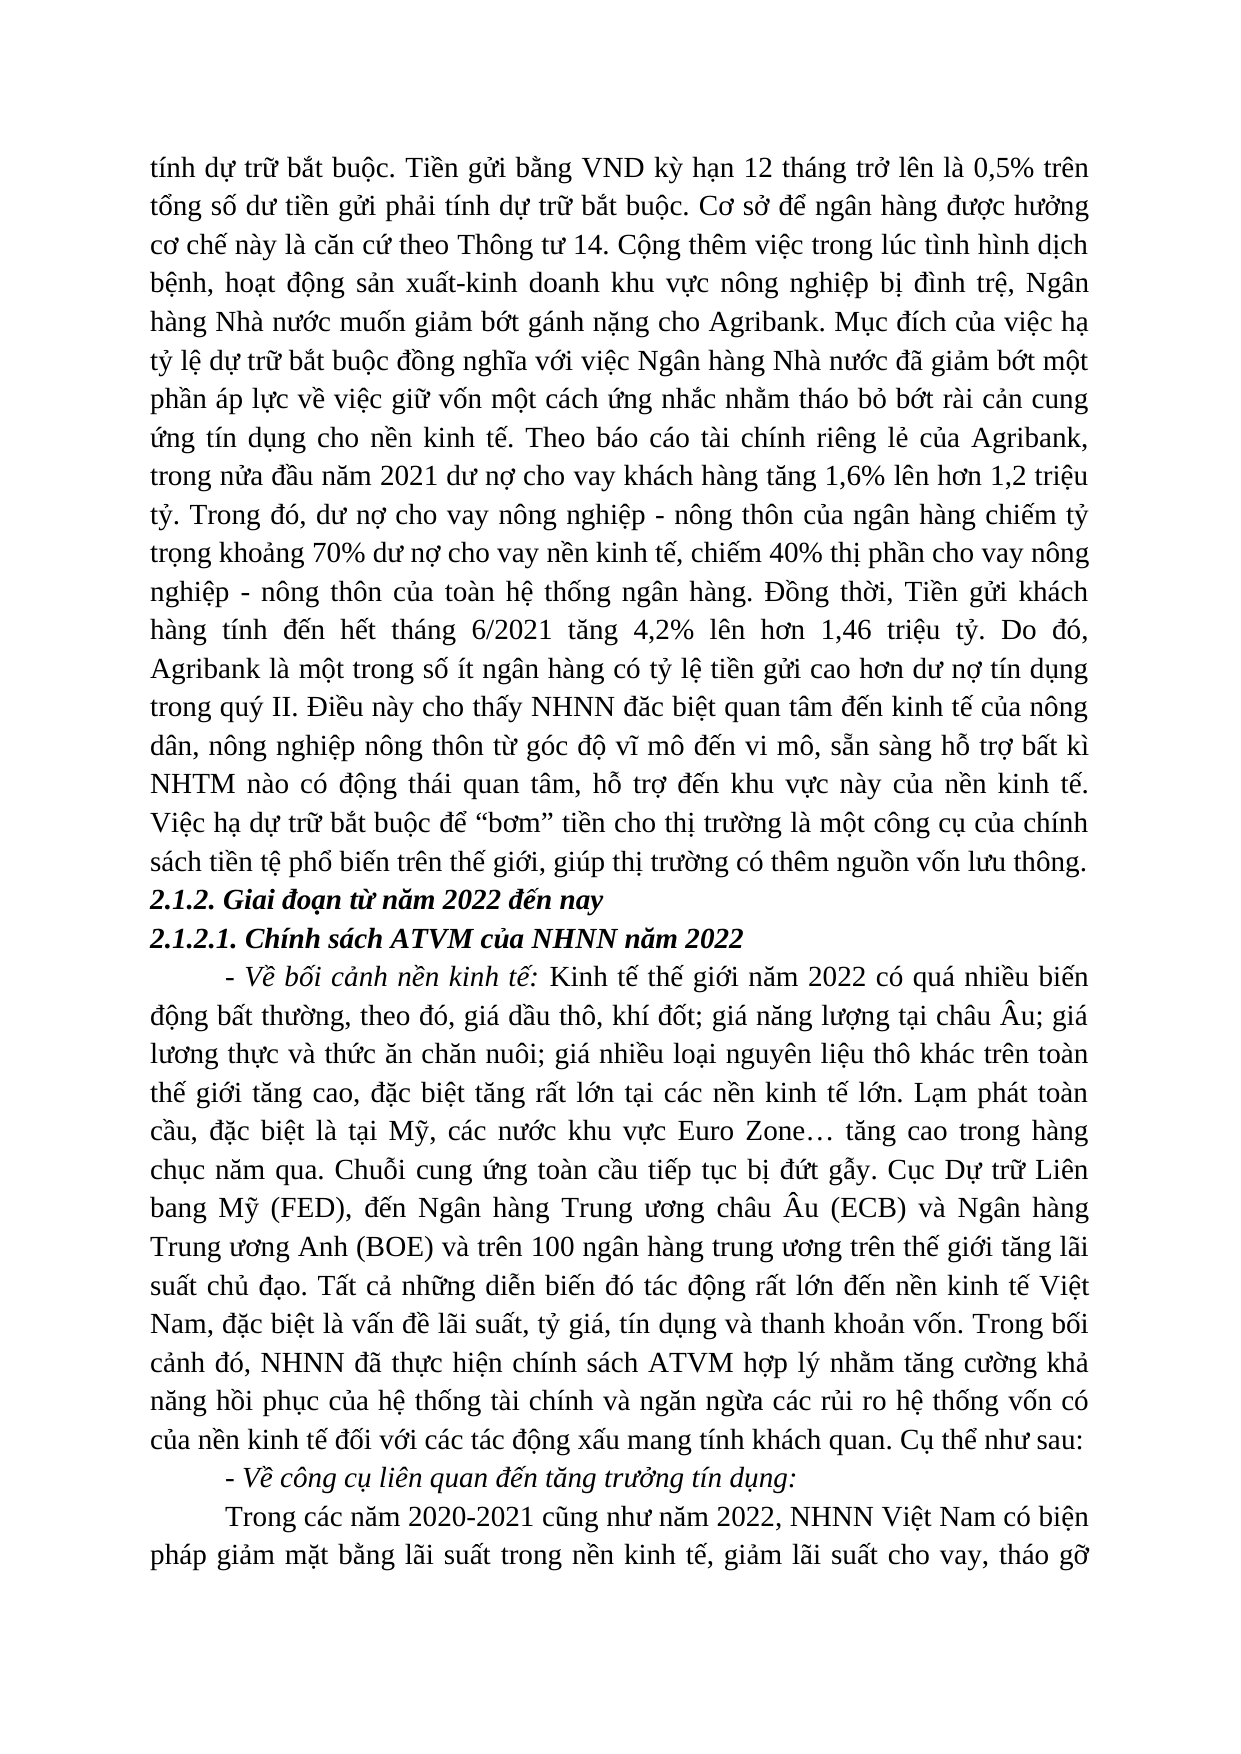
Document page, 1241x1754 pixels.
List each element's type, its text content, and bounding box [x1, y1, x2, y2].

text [150, 1499, 1090, 1571]
text 2.1.2.1. Chính sách ATVM của NHNN năm 2022 [150, 921, 1090, 954]
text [150, 150, 1090, 877]
text - Về bối cảnh nền kinh tế: Kinh tế thế giới năm 2022 có quá nhiều biến động bất thường, theo đó, giá dầu thô, khí đốt; giá năng lượng tại châu Âu; giá lương thực và thức ăn chăn nuôi; giá nhiều loại nguyên liệu thô khác trên toàn thế giới tăng cao, đặc biệt tăng rất lớn tại các nền kinh tế lớn. Lạm phát toàn cầu, đặc biệt là tại Mỹ, các nước khu vực Euro Zone… tăng cao trong hàng chục năm qua. Chuỗi cung ứng toàn cầu tiếp tục bị đứt gẫy. Cục Dự trữ Liên bang Mỹ (FED), đến Ngân hàng Trung ương châu Âu (ECB) và Ngân hàng Trung ương Anh (BOE) và trên 100 ngân hàng trung ương trên thế giới tăng lãi suất chủ đạo. Tất cả những diễn biến đó tác động rất lớn đến nền kinh tế Việt Nam, đặc biệt là vấn đề lãi suất, tỷ giá, tín dụng và thanh khoản vốn. Trong bối cảnh đó, NHNN đã thực hiện chính sách ATVM hợp lý nhằm tăng cường khả năng hồi phục của hệ thống tài chính và ngăn ngừa các rủi ro hệ thống vốn có của nền kinh tế đối với các tác động xấu mang tính khách quan. Cụ thể như sau: [150, 959, 1090, 1455]
text 2.1.2. Giai đoạn từ năm 2022 đến nay [150, 882, 1090, 916]
text - Về công cụ liên quan đến tăng trưởng tín dụng: [150, 1460, 1090, 1494]
